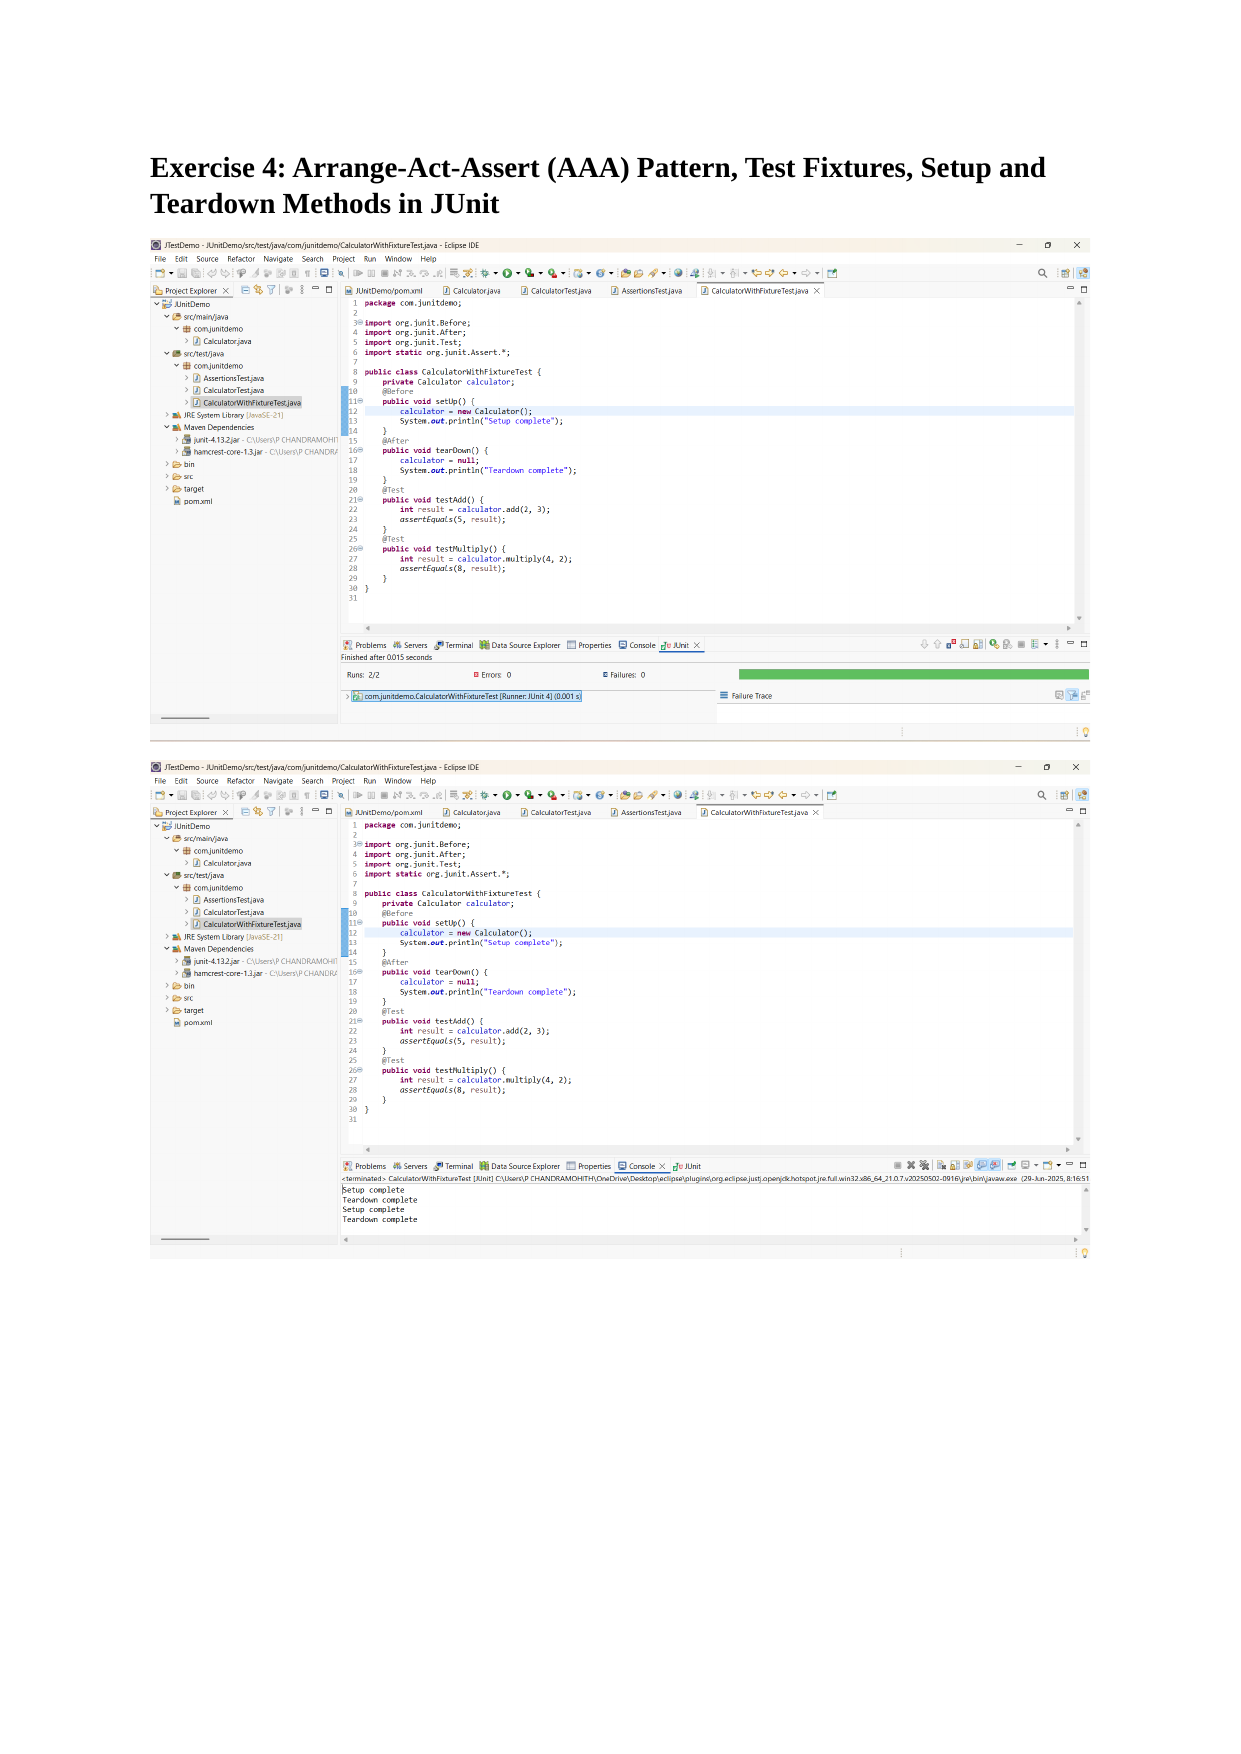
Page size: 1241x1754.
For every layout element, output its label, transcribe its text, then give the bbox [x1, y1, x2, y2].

picture [150, 760, 1091, 1259]
text Exercise 4: Arrange-Act-Assert (AAA) Pattern, Test Fixtures, Setup and Teardown Methods in JUnit [150, 150, 1090, 220]
picture [150, 238, 1091, 742]
